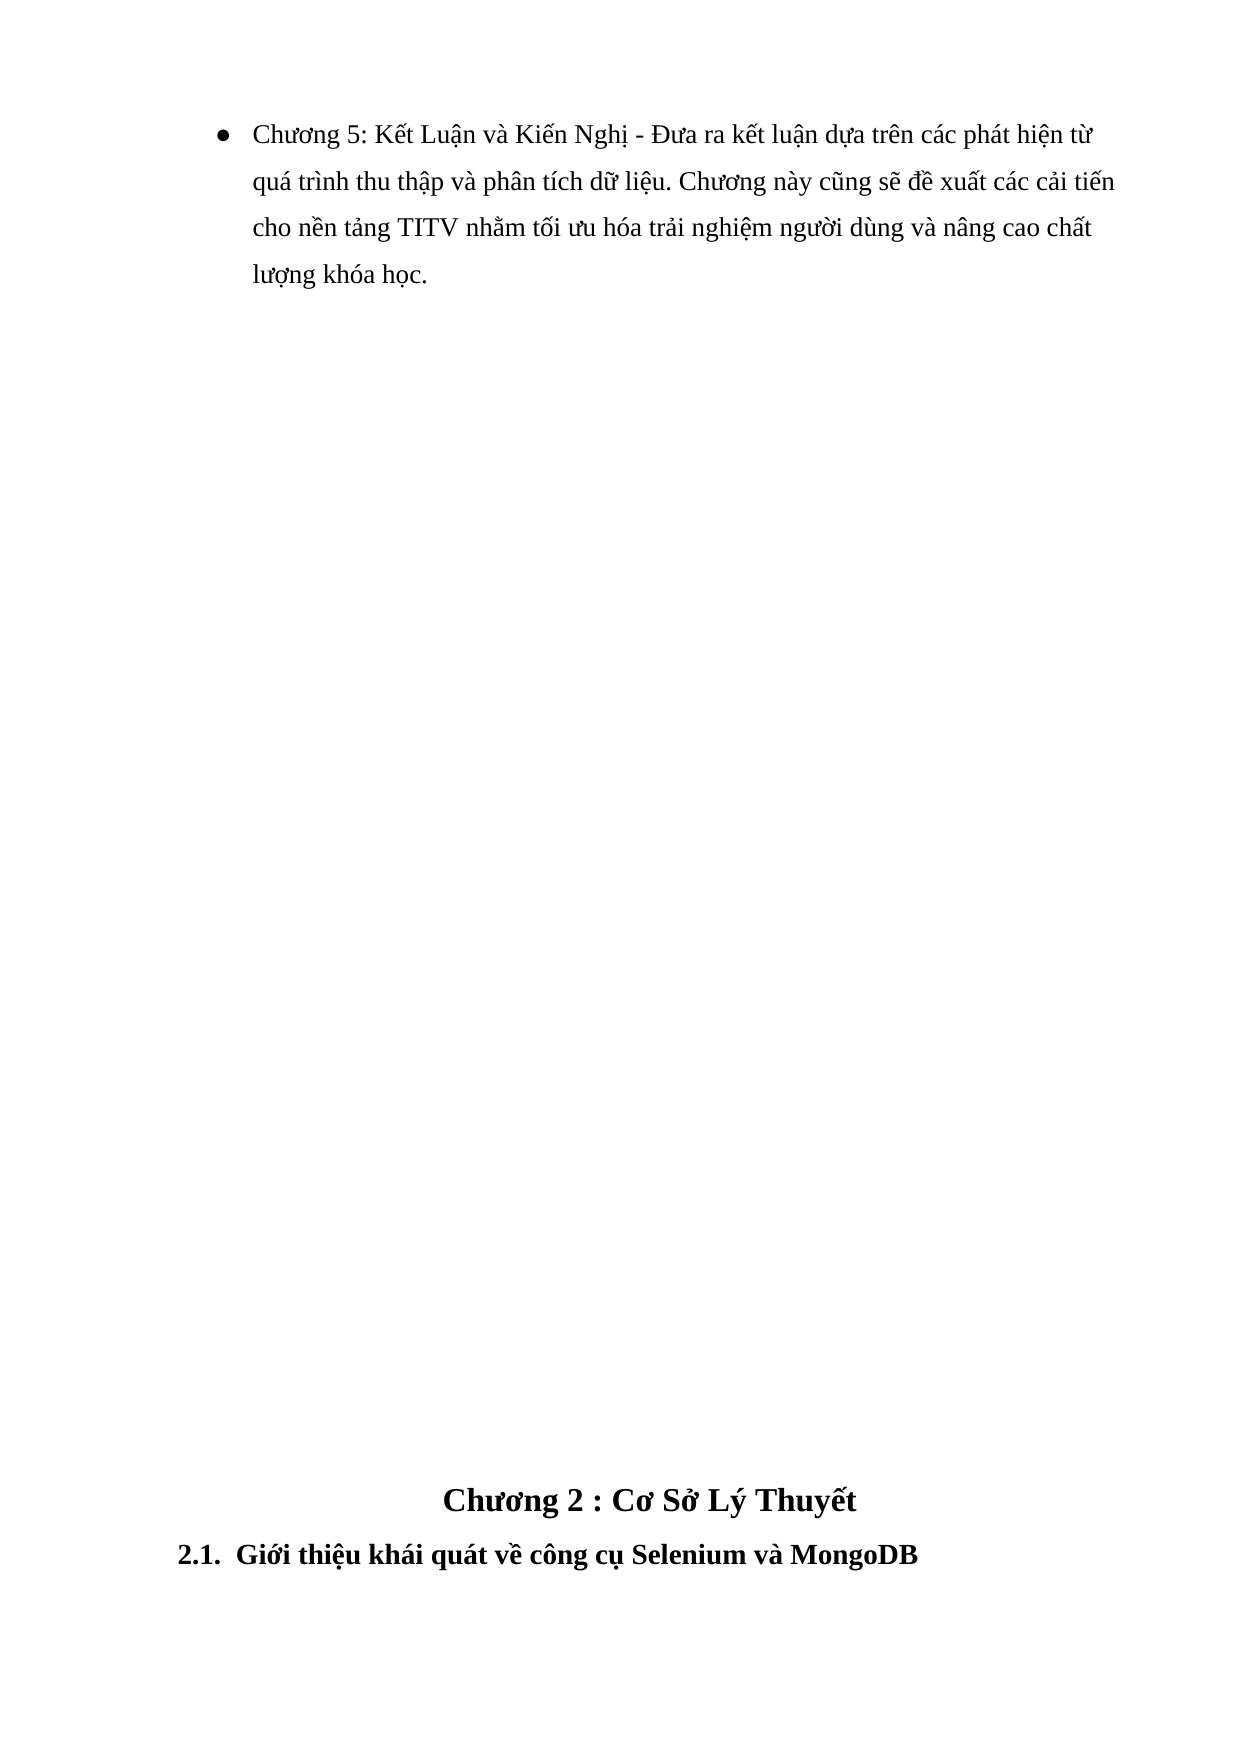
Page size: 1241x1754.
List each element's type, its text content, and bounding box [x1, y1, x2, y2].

list Chương 5: Kết Luận và Kiến Nghị - Đưa ra kết luận dựa trên các phát hiện từ quá trình thu thập và phân tích dữ liệu. Chương này cũng sẽ đề xuất các cải tiến cho nền tảng TITV nhằm tối ưu hóa trải nghiệm người dùng và nâng cao chất lượng khóa học. [215, 118, 1122, 289]
text 2.1. Giới thiệu khái quát về công cụ Selenium và MongoDB [177, 1537, 1122, 1571]
text Chương 2 : Cơ Sở Lý Thuyết [177, 1480, 1122, 1518]
